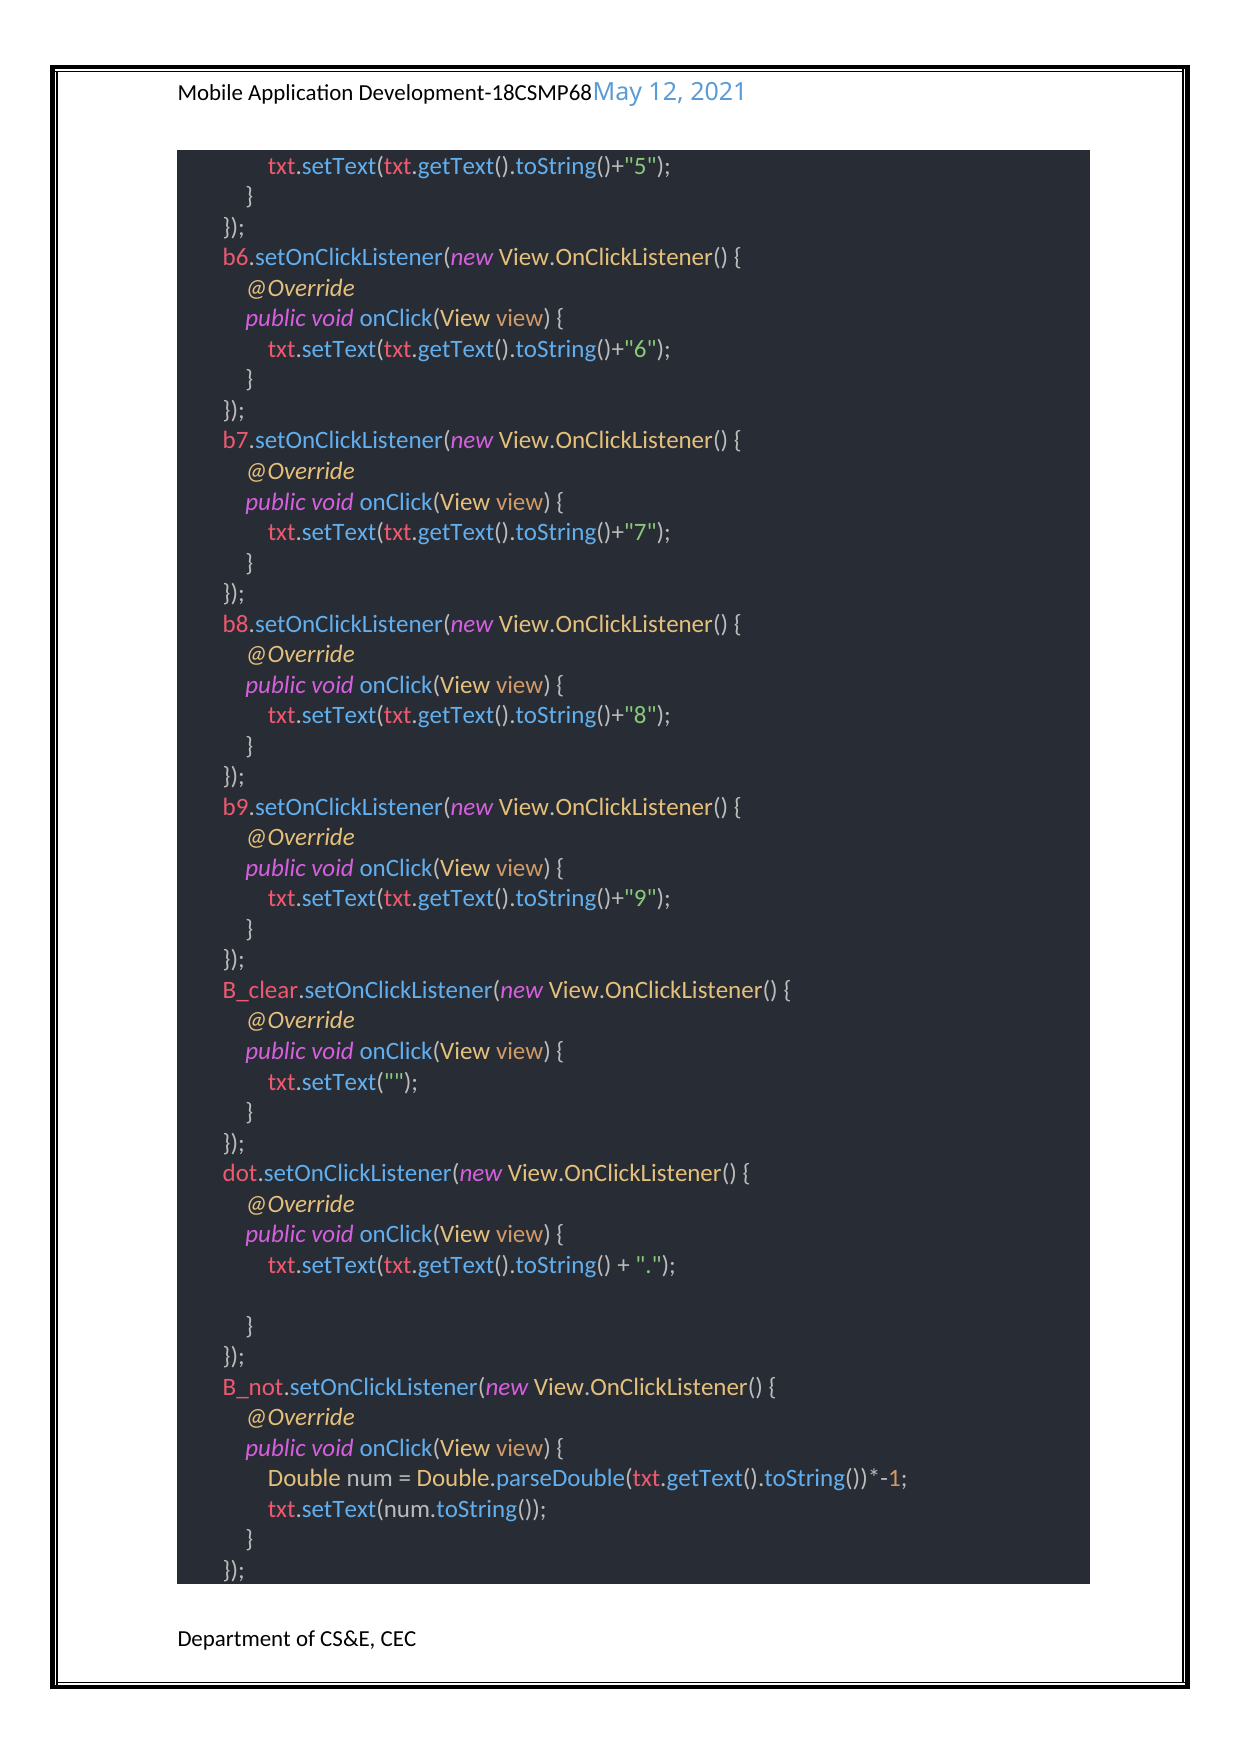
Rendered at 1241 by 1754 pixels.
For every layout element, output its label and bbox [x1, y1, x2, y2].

text [177, 150, 1090, 1584]
